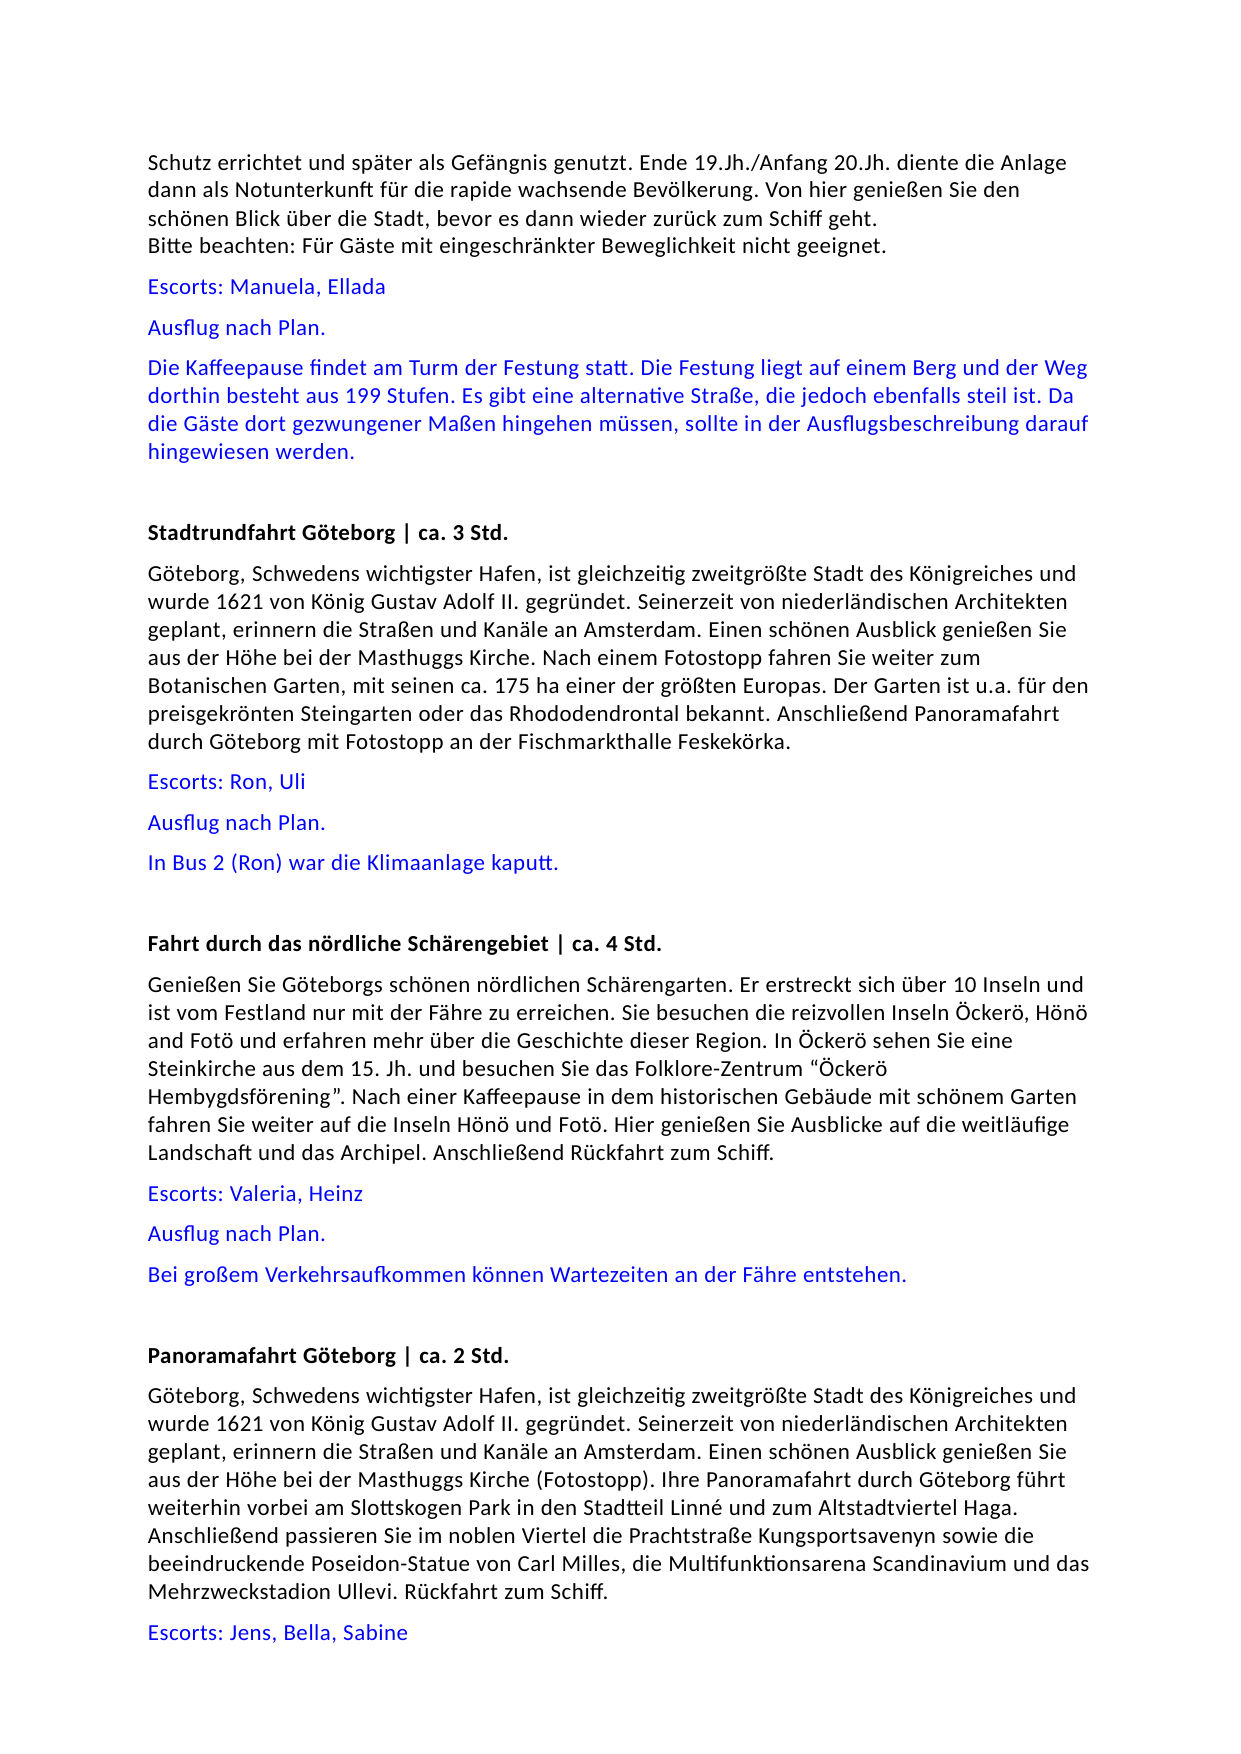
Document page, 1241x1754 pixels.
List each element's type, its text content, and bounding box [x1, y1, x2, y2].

text Stadtrundfahrt Göteborg | ca. 3 Std. [148, 518, 1093, 546]
text Fahrt durch das nördliche Schärengebiet | ca. 4 Std. [148, 929, 1093, 958]
text In Bus 2 (Ron) war die Klimaanlage kaputt. [148, 848, 1093, 877]
text Göteborg, Schwedens wichtigster Hafen, ist gleichzeitig zweitgrößte Stadt des Königreiches und wurde 1621 von König Gustav Adolf II. gegründet. Seinerzeit von niederländischen Architekten geplant, erinnern die Straßen und Kanäle an Amsterdam. Einen schönen Ausblick genießen Sie aus der Höhe bei der Masthuggs Kirche. Nach einem Fotostopp fahren Sie weiter zum Botanischen Garten, mit seinen ca. 175 ha einer der größten Europas. Der Garten ist u.a. für den preisgekrönten Steingarten oder das Rhododendrontal bekannt. Anschließend Panoramafahrt durch Göteborg mit Fotostopp an der Fischmarkthalle Feskekörka. [148, 559, 1093, 755]
text Genießen Sie Göteborgs schönen nördlichen Schärengarten. Er erstreckt sich über 10 Inseln und ist vom Festland nur mit der Fähre zu erreichen. Sie besuchen die reizvollen Inseln Öckerö, Hönö and Fotö und erfahren mehr über die Geschichte dieser Region. In Öckerö sehen Sie eine Steinkirche aus dem 15. Jh. und besuchen Sie das Folklore-Zentrum “Öckerö Hembygdsförening”. Nach einer Kaffeepause in dem historischen Gebäude mit schönem Garten fahren Sie weiter auf die Inseln Hönö und Fotö. Hier genießen Sie Ausblicke auf die weitläufige Landschaft und das Archipel. Anschließend Rückfahrt zum Schiff. [148, 970, 1093, 1166]
text Escorts: Manuela, Ellada [148, 272, 1093, 300]
text Escorts: Jens, Bella, Sabine [148, 1618, 1093, 1646]
text Bei großem Verkehrsaufkommen können Wartezeiten an der Fähre entstehen. [148, 1260, 1093, 1288]
text Göteborg, Schwedens wichtigster Hafen, ist gleichzeitig zweitgrößte Stadt des Königreiches und wurde 1621 von König Gustav Adolf II. gegründet. Seinerzeit von niederländischen Architekten geplant, erinnern die Straßen und Kanäle an Amsterdam. Einen schönen Ausblick genießen Sie aus der Höhe bei der Masthuggs Kirche (Fotostopp). Ihre Panoramafahrt durch Göteborg führt weiterhin vorbei am Slottskogen Park in den Stadtteil Linné und zum Altstadtviertel Haga. Anschließend passieren Sie im noblen Viertel die Prachtstraße Kungsportsavenyn sowie die beeindruckende Poseidon-Statue von Carl Milles, die Multifunktionsarena Scandinavium und das Mehrzweckstadion Ullevi. Rückfahrt zum Schiff. [148, 1381, 1093, 1606]
text Panoramafahrt Göteborg | ca. 2 Std. [148, 1341, 1093, 1369]
text Ausflug nach Plan. [148, 313, 1093, 341]
text Die Kaffeepause findet am Turm der Festung statt. Die Festung liegt auf einem Berg und der Weg dorthin besteht aus 199 Stufen. Es gibt eine alternative Straße, die jedoch ebenfalls steil ist. Da die Gäste dort gezwungener Maßen hingehen müssen, sollte in der Ausflugsbeschreibung darauf hingewiesen werden. [148, 353, 1093, 465]
text Escorts: Valeria, Heinz [148, 1179, 1093, 1207]
text Ausflug nach Plan. [148, 808, 1093, 836]
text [148, 148, 1093, 260]
text Escorts: Ron, Uli [148, 767, 1093, 796]
text Ausflug nach Plan. [148, 1219, 1093, 1247]
